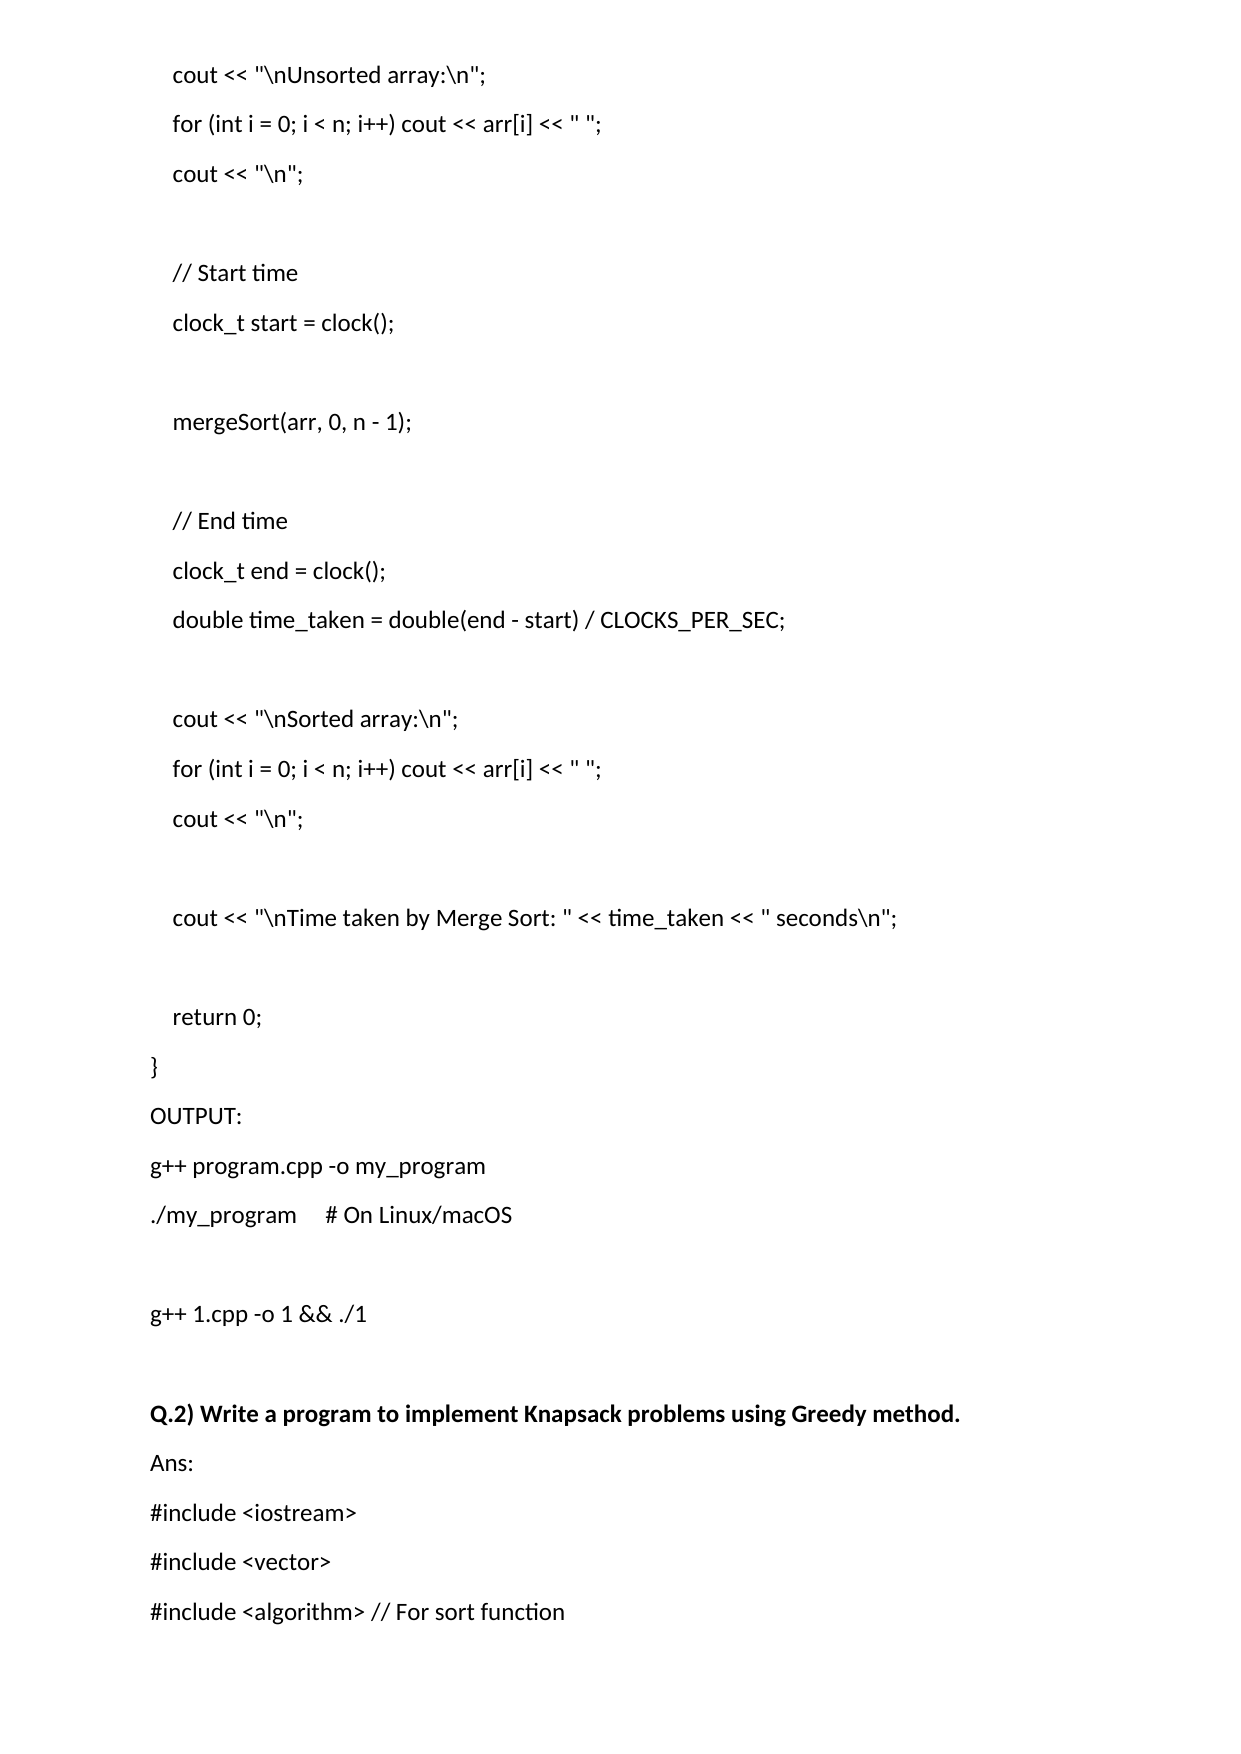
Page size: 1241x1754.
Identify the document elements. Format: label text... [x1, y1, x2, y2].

text OUTPUT: [150, 1100, 1090, 1131]
text #include <vector> [150, 1547, 1090, 1577]
text return 0; [150, 1001, 1090, 1032]
text // Start time [150, 257, 1090, 288]
text cout << "\nUnsorted array:\n"; [150, 59, 1090, 89]
text #include <algorithm> // For sort function [150, 1596, 1090, 1627]
text } [150, 1051, 1090, 1081]
text for (int i = 0; i < n; i++) cout << arr[i] << " "; [150, 109, 1090, 139]
text mergeSort(arr, 0, n - 1); [150, 406, 1090, 437]
text for (int i = 0; i < n; i++) cout << arr[i] << " "; [150, 753, 1090, 784]
text cout << "\n"; [150, 803, 1090, 833]
text cout << "\nSorted array:\n"; [150, 704, 1090, 734]
text Ans: [150, 1447, 1090, 1478]
text g++ 1.cpp -o 1 && ./1 [150, 1299, 1090, 1329]
text ./my_program # On Linux/macOS [150, 1199, 1090, 1230]
text cout << "\n"; [150, 158, 1090, 189]
text Q.2) Write a program to implement Knapsack problems using Greedy method. [150, 1398, 1090, 1428]
text clock_t end = clock(); [150, 555, 1090, 585]
text double time_taken = double(end - start) / CLOCKS_PER_SEC; [150, 604, 1090, 635]
text g++ program.cpp -o my_program [150, 1150, 1090, 1180]
text cout << "\nTime taken by Merge Sort: " << time_taken << " seconds\n"; [150, 902, 1090, 932]
text // End time [150, 505, 1090, 536]
text clock_t start = clock(); [150, 307, 1090, 337]
text #include <iostream> [150, 1497, 1090, 1527]
